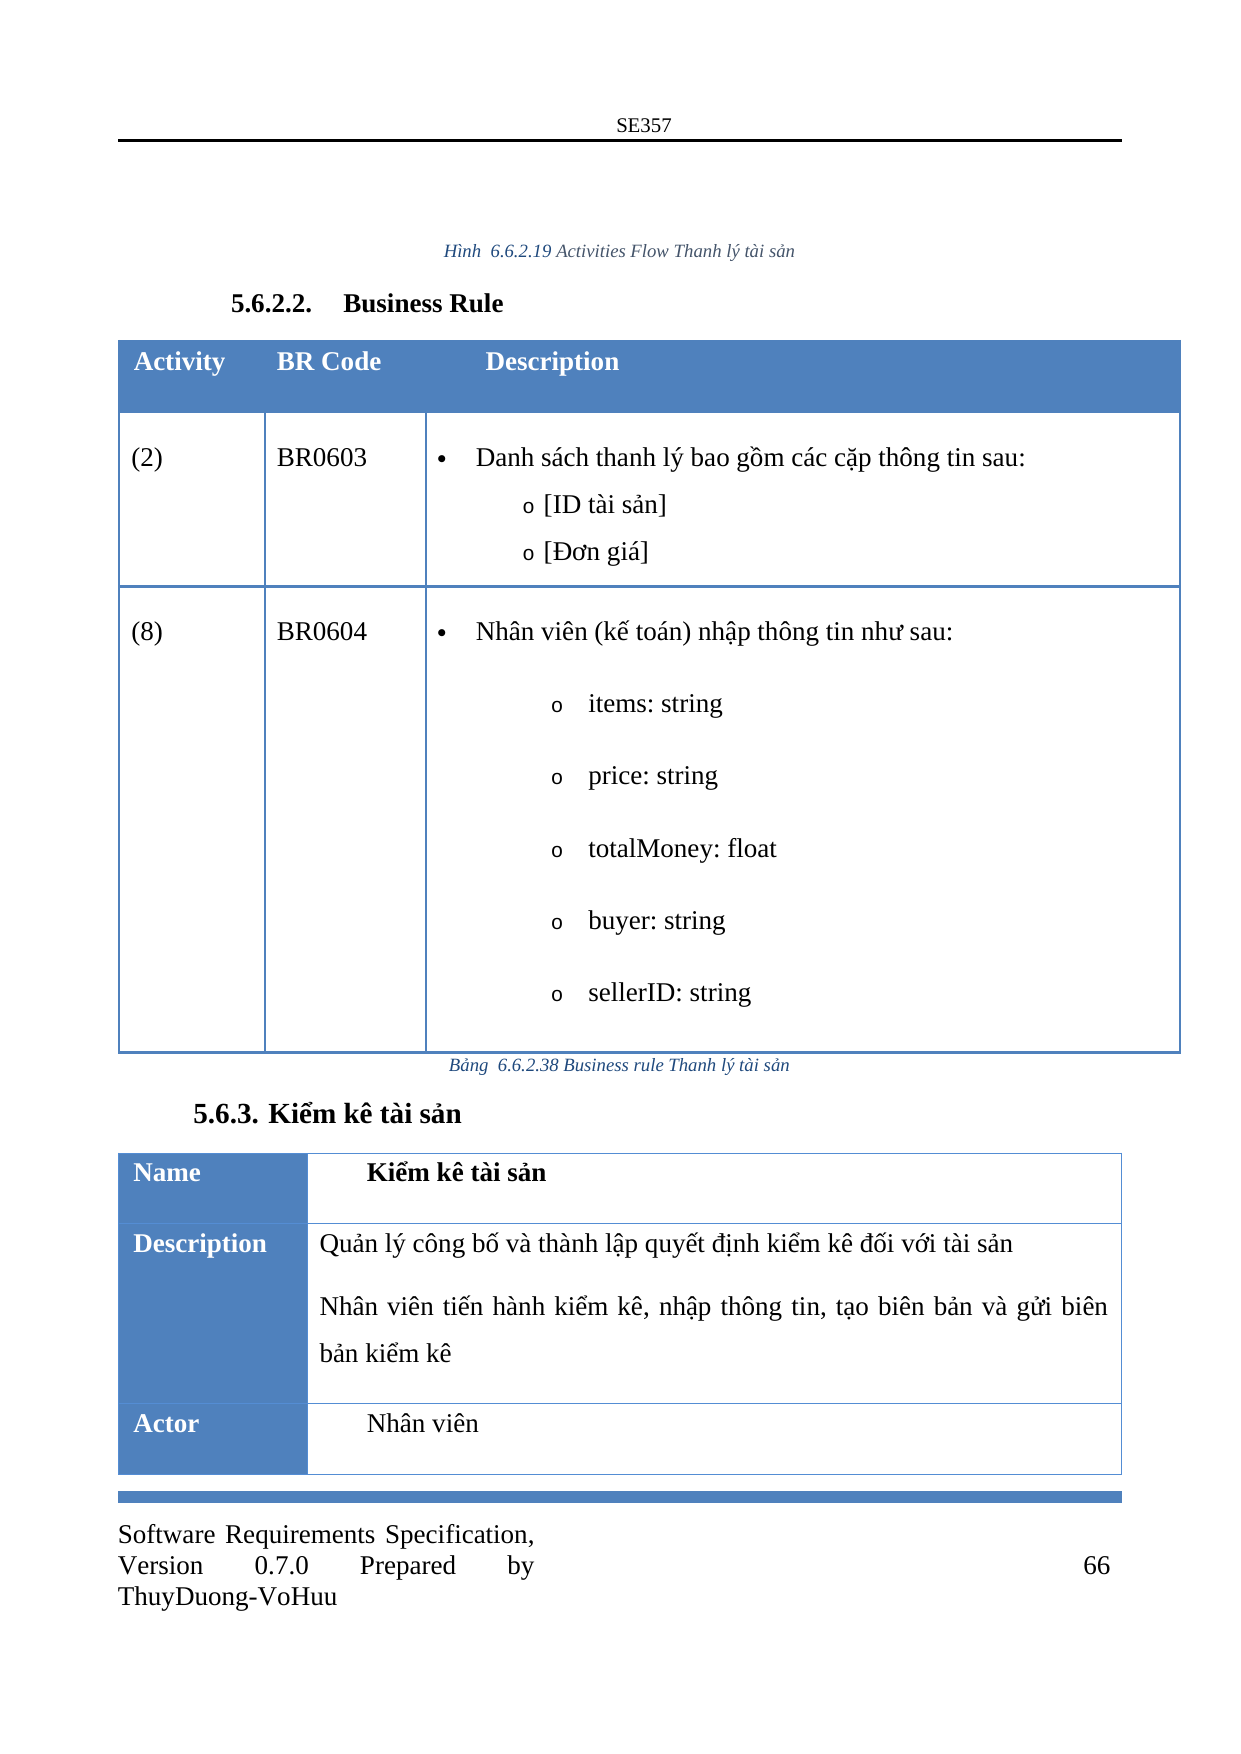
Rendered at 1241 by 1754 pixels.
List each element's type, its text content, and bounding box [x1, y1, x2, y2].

table_header Activity [120, 342, 264, 411]
table_cell Nhân viên (kế toán) nhập thông tin như sau: items: string price: string totalMoney: float buyer: string sellerID: string [427, 588, 1179, 1051]
table_header Name [119, 1154, 307, 1223]
table_cell Nhân viên Quản lý [308, 1404, 1121, 1474]
table_header BR Code [266, 342, 425, 411]
table_header Description [427, 342, 1179, 411]
table_header Kiểm kê tài sản [308, 1154, 1121, 1223]
table_cell Danh sách thanh lý bao gồm các cặp thông tin sau: [ID tài sản] [Đơn giá] [427, 413, 1179, 585]
subtitle Business Rule [231, 287, 1122, 318]
table_cell (2) [120, 413, 264, 585]
table_cell Quản lý công bố và thành lập quyết định kiểm kê đối với tài sản Nhân viên tiến hành kiểm kê, nhập thông tin, tạo biên bản và gửi biên bản kiểm kê [308, 1224, 1121, 1403]
table_cell Description [119, 1224, 307, 1403]
table_cell BR0604 [266, 588, 425, 1051]
table_cell BR0603 [266, 413, 425, 585]
subtitle Kiểm kê tài sản [193, 1096, 1122, 1129]
table_cell (8) [120, 588, 264, 1051]
table_cell Actor [119, 1404, 307, 1474]
